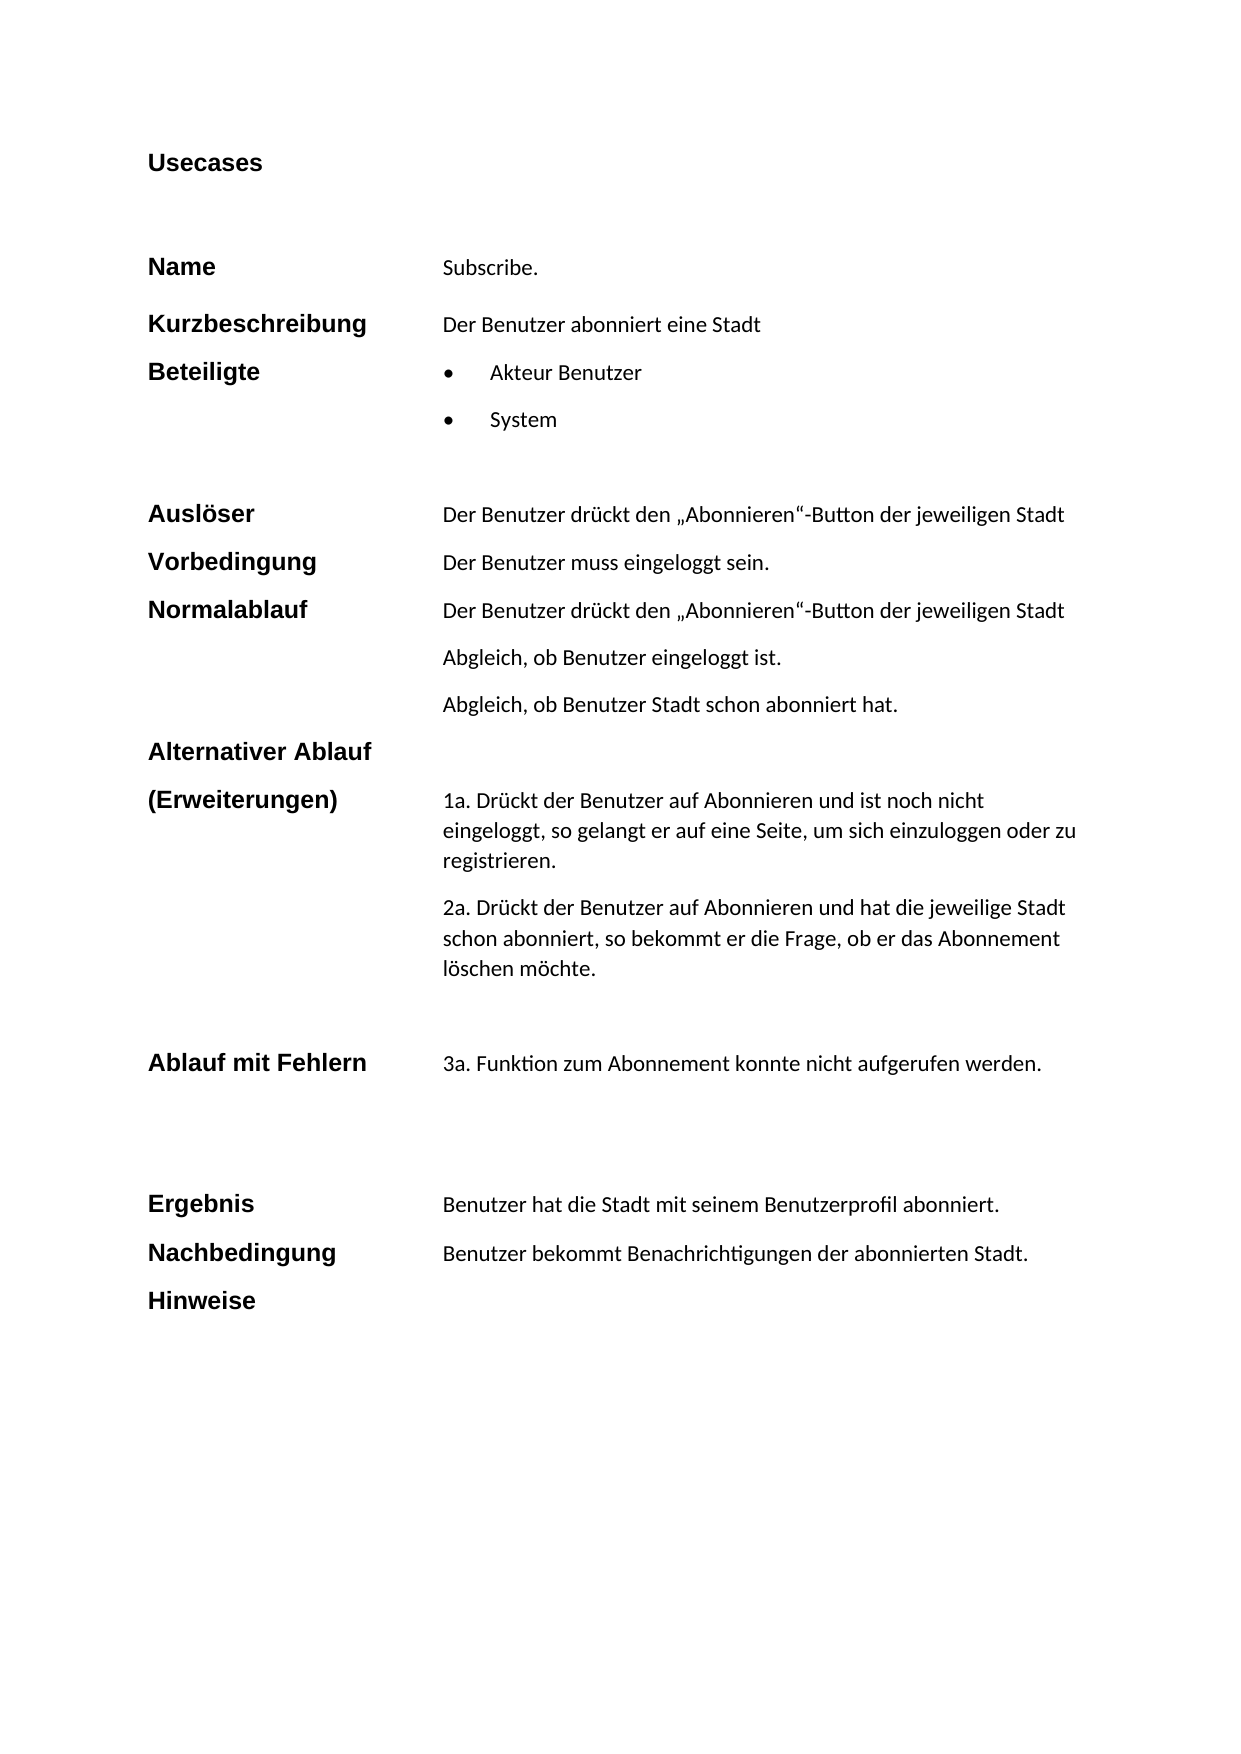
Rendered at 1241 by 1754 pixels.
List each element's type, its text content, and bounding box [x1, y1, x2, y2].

text Vorbedingung Der Benutzer muss eingeloggt sein. [148, 547, 1093, 576]
text Normalablauf Der Benutzer drückt den „Abonnieren“-Button der jeweiligen Stadt [148, 595, 1093, 624]
text Abgleich, ob Benutzer Stadt schon abonniert hat. [369, 690, 1093, 718]
text Abgleich, ob Benutzer eingeloggt ist. [369, 643, 1093, 672]
text • System [369, 405, 1093, 433]
text Kurzbeschreibung Der Benutzer abonniert eine Stadt [148, 309, 1093, 338]
text Alternativer Ablauf [148, 737, 1093, 766]
text Ergebnis Benutzer hat die Stadt mit seinem Benutzerprofil abonniert. [148, 1189, 1093, 1219]
text Hinweise [148, 1286, 1093, 1314]
text Auslöser Der Benutzer drückt den „Abonnieren“-Button der jeweiligen Stadt [148, 499, 1093, 528]
text Ablauf mit Fehlern 3a. Funktion zum Abonnement konnte nicht aufgerufen werden. [148, 1048, 1093, 1077]
text Beteiligte • Akteur Benutzer [148, 357, 1093, 386]
text Name Subscribe. [148, 252, 1093, 281]
text Usecases [148, 148, 1093, 176]
text Nachbedingung Benutzer bekommt Benachrichtigungen der abonnierten Stadt. [148, 1238, 1093, 1267]
text (Erweiterungen) 1a. Drückt der Benutzer auf Abonnieren und ist noch nicht eingeloggt, so gelangt er auf eine Seite, um sich einzuloggen oder zu registrieren. [148, 785, 1093, 874]
text 2a. Drückt der Benutzer auf Abonnieren und hat die jeweilige Stadt schon abonniert, so bekommt er die Frage, ob er das Abonnement löschen möchte. [443, 893, 1093, 982]
